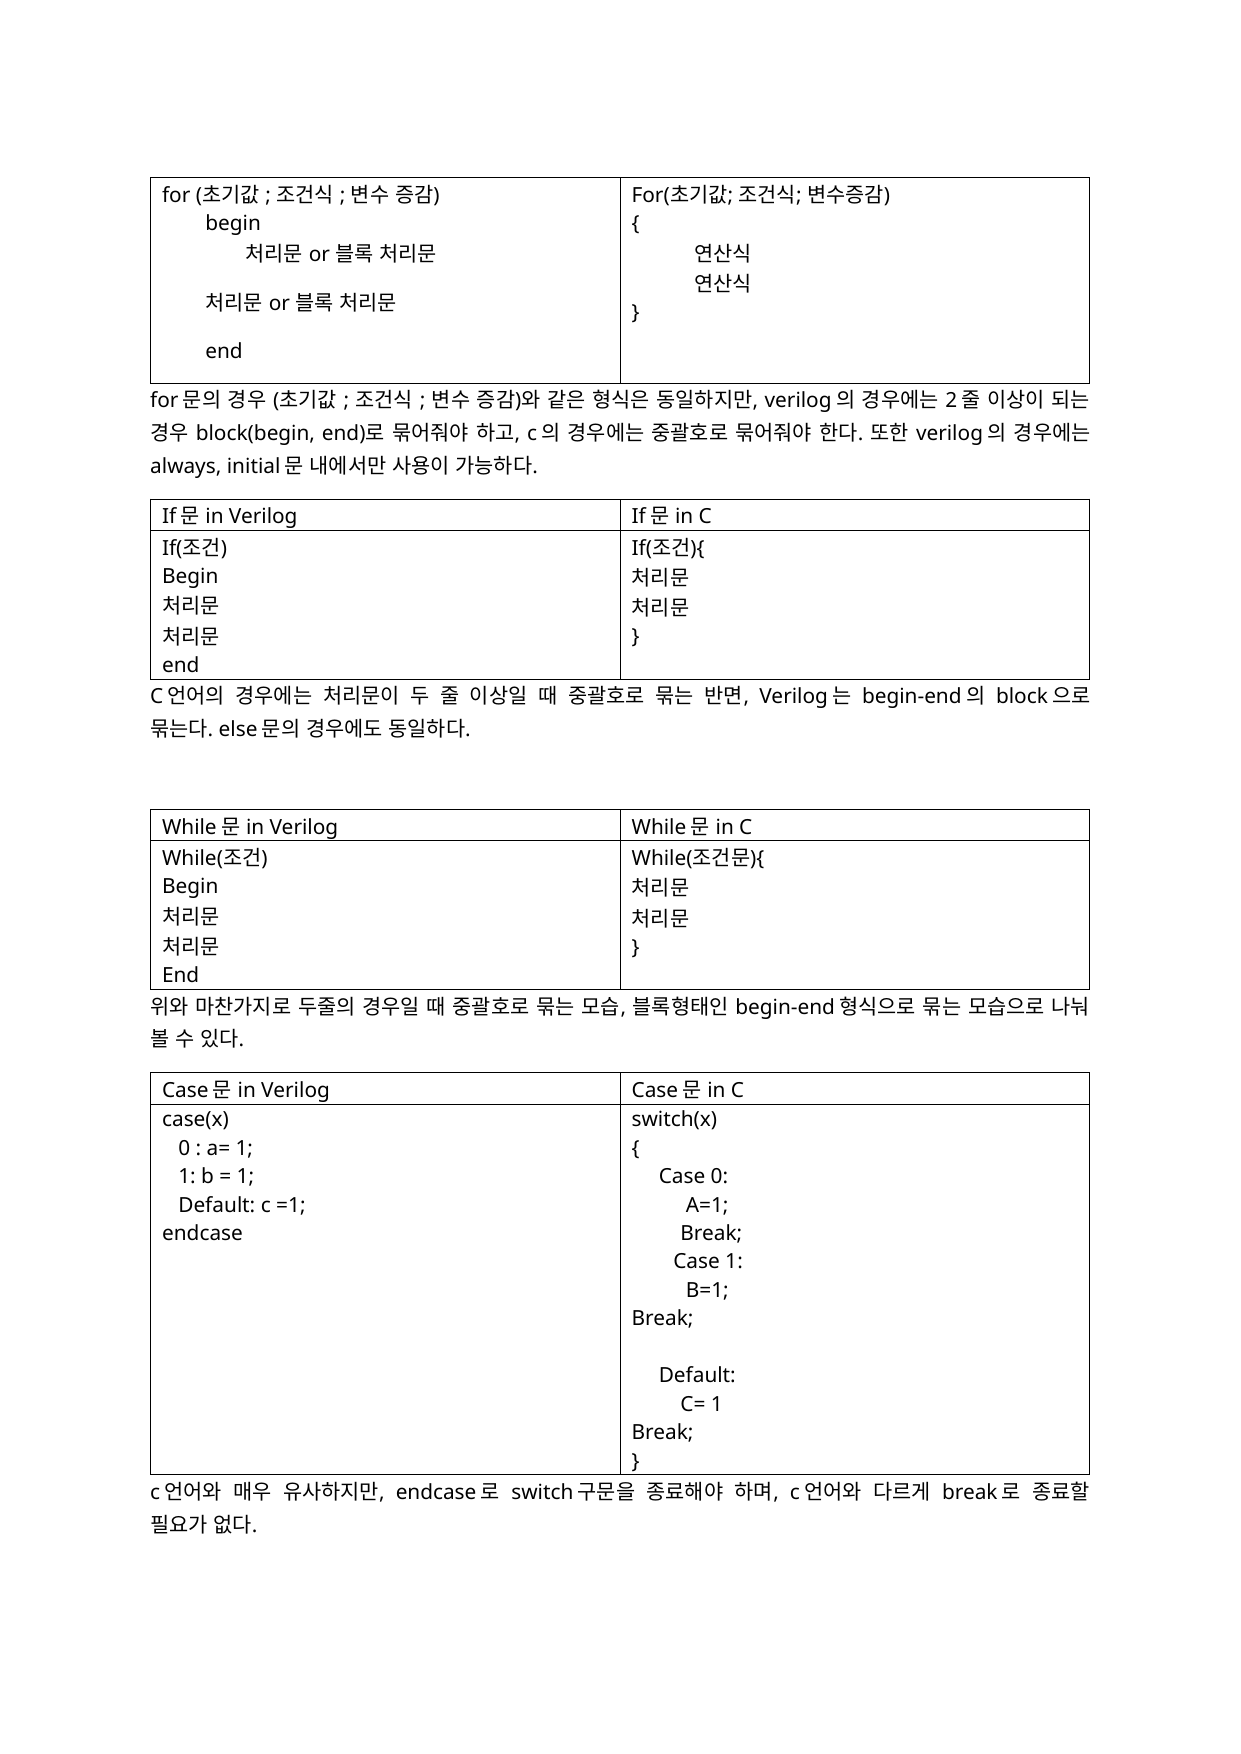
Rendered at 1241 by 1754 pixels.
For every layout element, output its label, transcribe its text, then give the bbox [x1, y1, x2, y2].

text 위와 마찬가지로 두줄의 경우일 때 중괄호로 묶는 모습, 블록형태인 begin-end형식으로 묶는 모습으로 나눠 볼 수 있다. [150, 990, 1090, 1053]
table_cell While(조건) Begin 처리문 처리문 End [151, 841, 620, 989]
table_header Case문 in C [621, 1073, 1089, 1103]
table_cell for (초기값 ; 조건식 ; 변수 증감) begin 처리문 or 블록 처리문 처리문 or 블록 처리문 end [151, 178, 620, 383]
table_cell switch(x) { Case 0: A=1; Break; Case 1: B=1; Break; Default: C= 1 Break; } [621, 1105, 1089, 1474]
table_header If문 in C [621, 500, 1089, 530]
table_cell If(조건){ 처리문 처리문 } [621, 531, 1089, 678]
text c언어와 매우 유사하지만, endcase로 switch구문을 종료해야 하며, c언어와 다르게 break로 종료할 필요가 없다. [150, 1475, 1090, 1538]
text C언어의 경우에는 처리문이 두 줄 이상일 때 중괄호로 묶는 반면, Verilog는 begin-end의 block으로 묶는다. else문의 경우에도 동일하다. [150, 680, 1090, 743]
table_cell While(조건문){ 처리문 처리문 } [621, 841, 1089, 989]
table_header Case문 in Verilog [151, 1073, 620, 1103]
table_header While문 in Verilog [151, 810, 620, 840]
table_cell For(초기값; 조건식; 변수증감) { 연산식 연산식 } [621, 178, 1089, 383]
table_cell If(조건) Begin 처리문 처리문 end [151, 531, 620, 678]
table_header If문 in Verilog [151, 500, 620, 530]
table_cell case(x) 0 : a= 1; 1: b = 1; Default: c =1; endcase [151, 1105, 620, 1474]
table_header While문 in C [621, 810, 1089, 840]
text for문의 경우 (초기값 ; 조건식 ; 변수 증감)와 같은 형식은 동일하지만, verilog의 경우에는 2줄 이상이 되는 경우 block(begin, end)로 묶어줘야 하고, c의 경우에는 중괄호로 묶어줘야 한다. 또한 verilog의 경우에는 always, initial문 내에서만 사용이 가능하다. [150, 384, 1090, 479]
